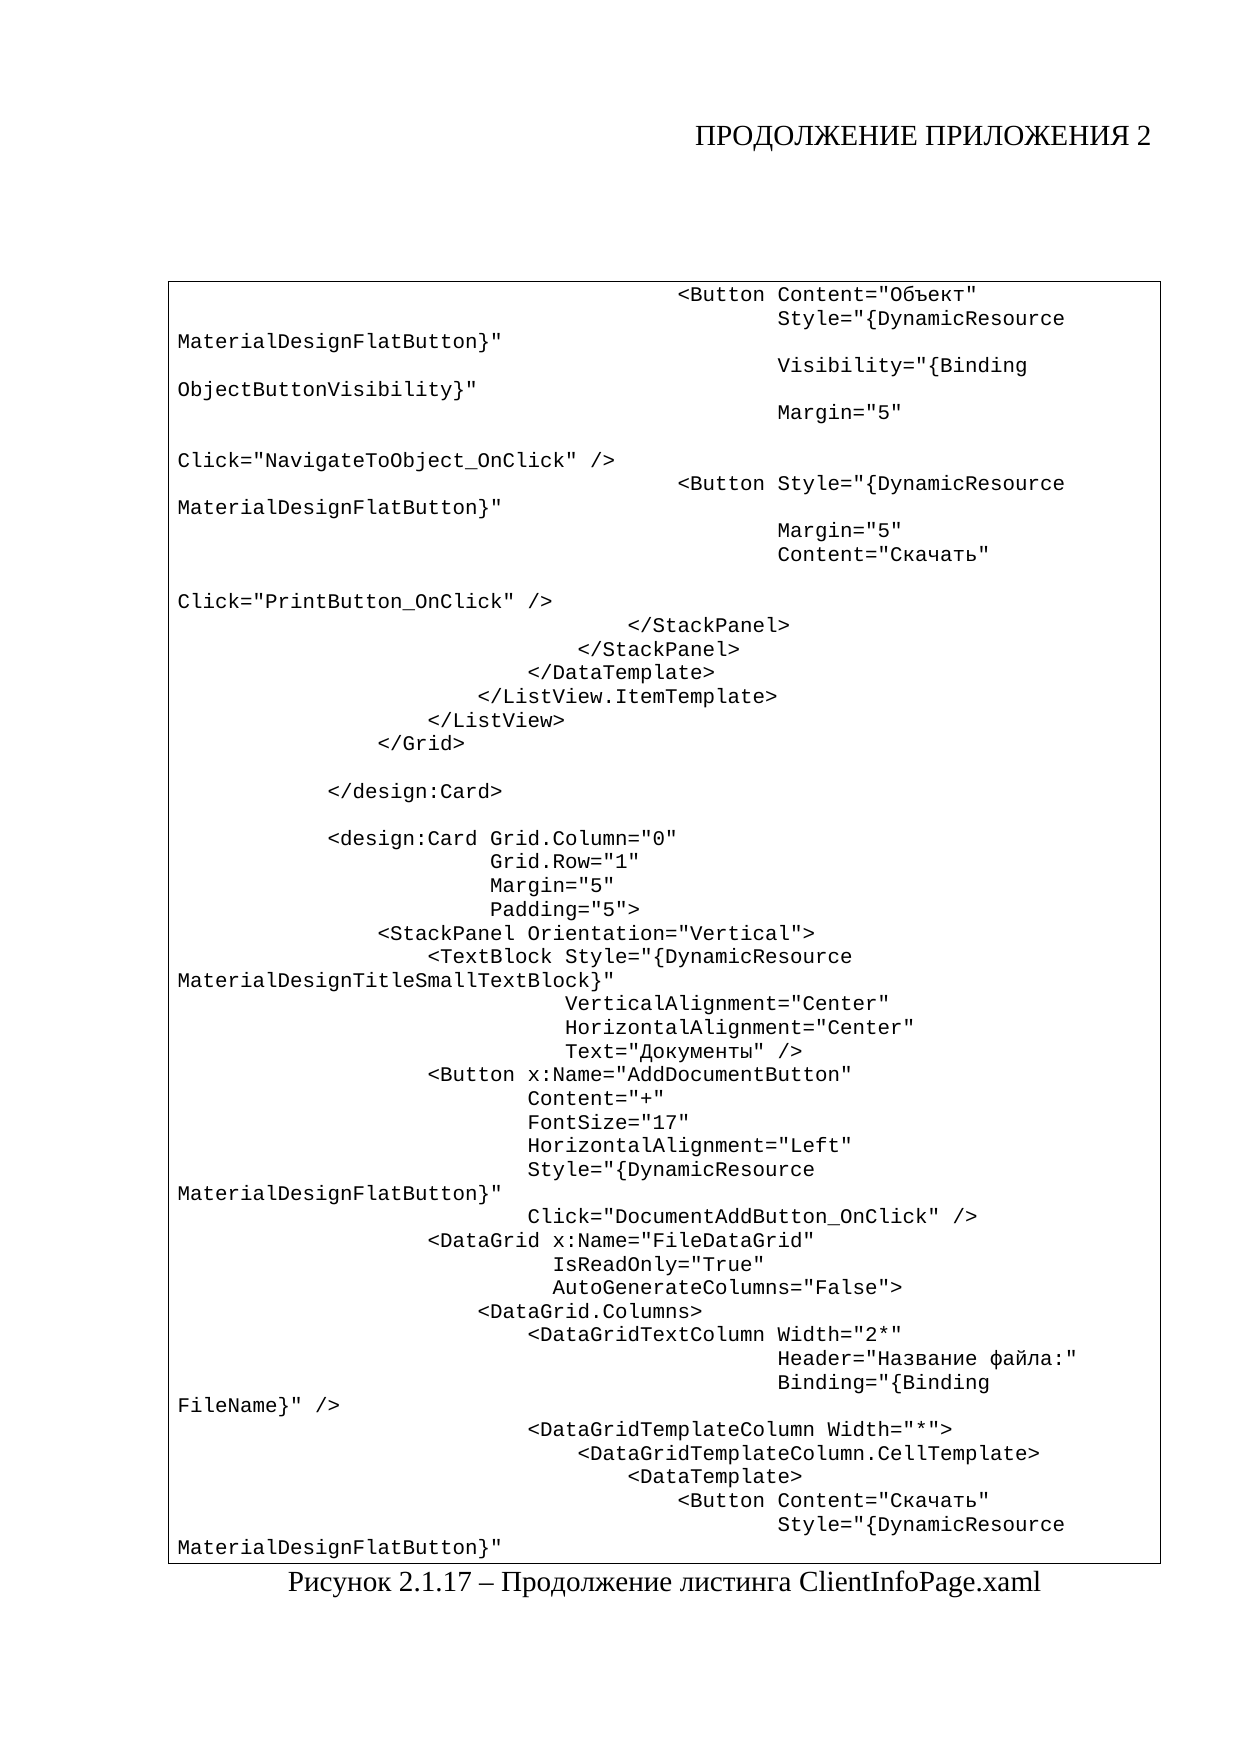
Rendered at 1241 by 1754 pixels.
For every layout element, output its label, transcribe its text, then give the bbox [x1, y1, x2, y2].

text <DataGridTemplateColumn Width="*"> [177, 1419, 1152, 1443]
text <DataGrid.Columns> [177, 1301, 1152, 1324]
text Padding="5"> [177, 899, 1152, 922]
text <TextBlock Style="{DynamicResource MaterialDesignTitleSmallTextBlock}" [177, 946, 1152, 993]
text HorizontalAlignment="Center" [177, 1017, 1152, 1041]
text <Button Content="Объект" [169, 282, 1160, 308]
text </Grid> [177, 733, 1152, 757]
text </StackPanel> [177, 639, 1152, 662]
text IsReadOnly="True" [177, 1253, 1152, 1277]
text <design:Card Grid.Column="0" [177, 828, 1152, 852]
text <Button Content="Скачать" [177, 1490, 1152, 1511]
text Visibility="{Binding ObjectButtonVisibility}" [177, 355, 1152, 402]
text Margin="5" [177, 402, 1152, 426]
text Click="DocumentAddButton_OnClick" /> [177, 1206, 1152, 1230]
text Content="+" [177, 1088, 1152, 1112]
text Style="{DynamicResource MaterialDesignFlatButton}" [169, 1511, 1160, 1563]
text Click="PrintButton_OnClick" /> [177, 568, 1152, 615]
text Style="{DynamicResource MaterialDesignFlatButton}" [177, 1159, 1152, 1206]
text Grid.Row="1" [177, 852, 1152, 875]
text Margin="5" [177, 521, 1152, 544]
text Content="Скачать" [177, 544, 1152, 568]
text Binding="{Binding FileName}" /> [177, 1372, 1152, 1419]
text <DataGrid x:Name="FileDataGrid" [177, 1230, 1152, 1253]
text AutoGenerateColumns="False"> [177, 1277, 1152, 1301]
text Продолжение приложения 2 [177, 118, 1152, 152]
text <DataTemplate> [177, 1466, 1152, 1490]
text FontSize="17" [177, 1112, 1152, 1135]
text VerticalAlignment="Center" [177, 993, 1152, 1017]
text </design:Card> [177, 781, 1152, 804]
text Click="NavigateToObject_OnClick" /> [177, 426, 1152, 473]
text <DataGridTextColumn Width="2*" [177, 1324, 1152, 1348]
text </StackPanel> [177, 615, 1152, 639]
text HorizontalAlignment="Left" [177, 1135, 1152, 1159]
text Text="Документы" /> [177, 1041, 1152, 1064]
text <DataGridTemplateColumn.CellTemplate> [177, 1443, 1152, 1466]
text <Button x:Name="AddDocumentButton" [177, 1064, 1152, 1088]
text </ListView> [177, 710, 1152, 733]
text <Button Style="{DynamicResource MaterialDesignFlatButton}" [177, 473, 1152, 521]
text Header="Название файла:" [177, 1348, 1152, 1372]
text <StackPanel Orientation="Vertical"> [177, 922, 1152, 946]
text Рисунок 2.1.17 – Продолжение листинга ClientInfoPage.xaml [177, 1564, 1152, 1598]
text </DataTemplate> [177, 662, 1152, 686]
text </ListView.ItemTemplate> [177, 686, 1152, 710]
text Margin="5" [177, 875, 1152, 899]
text Style="{DynamicResource MaterialDesignFlatButton}" [177, 308, 1152, 355]
